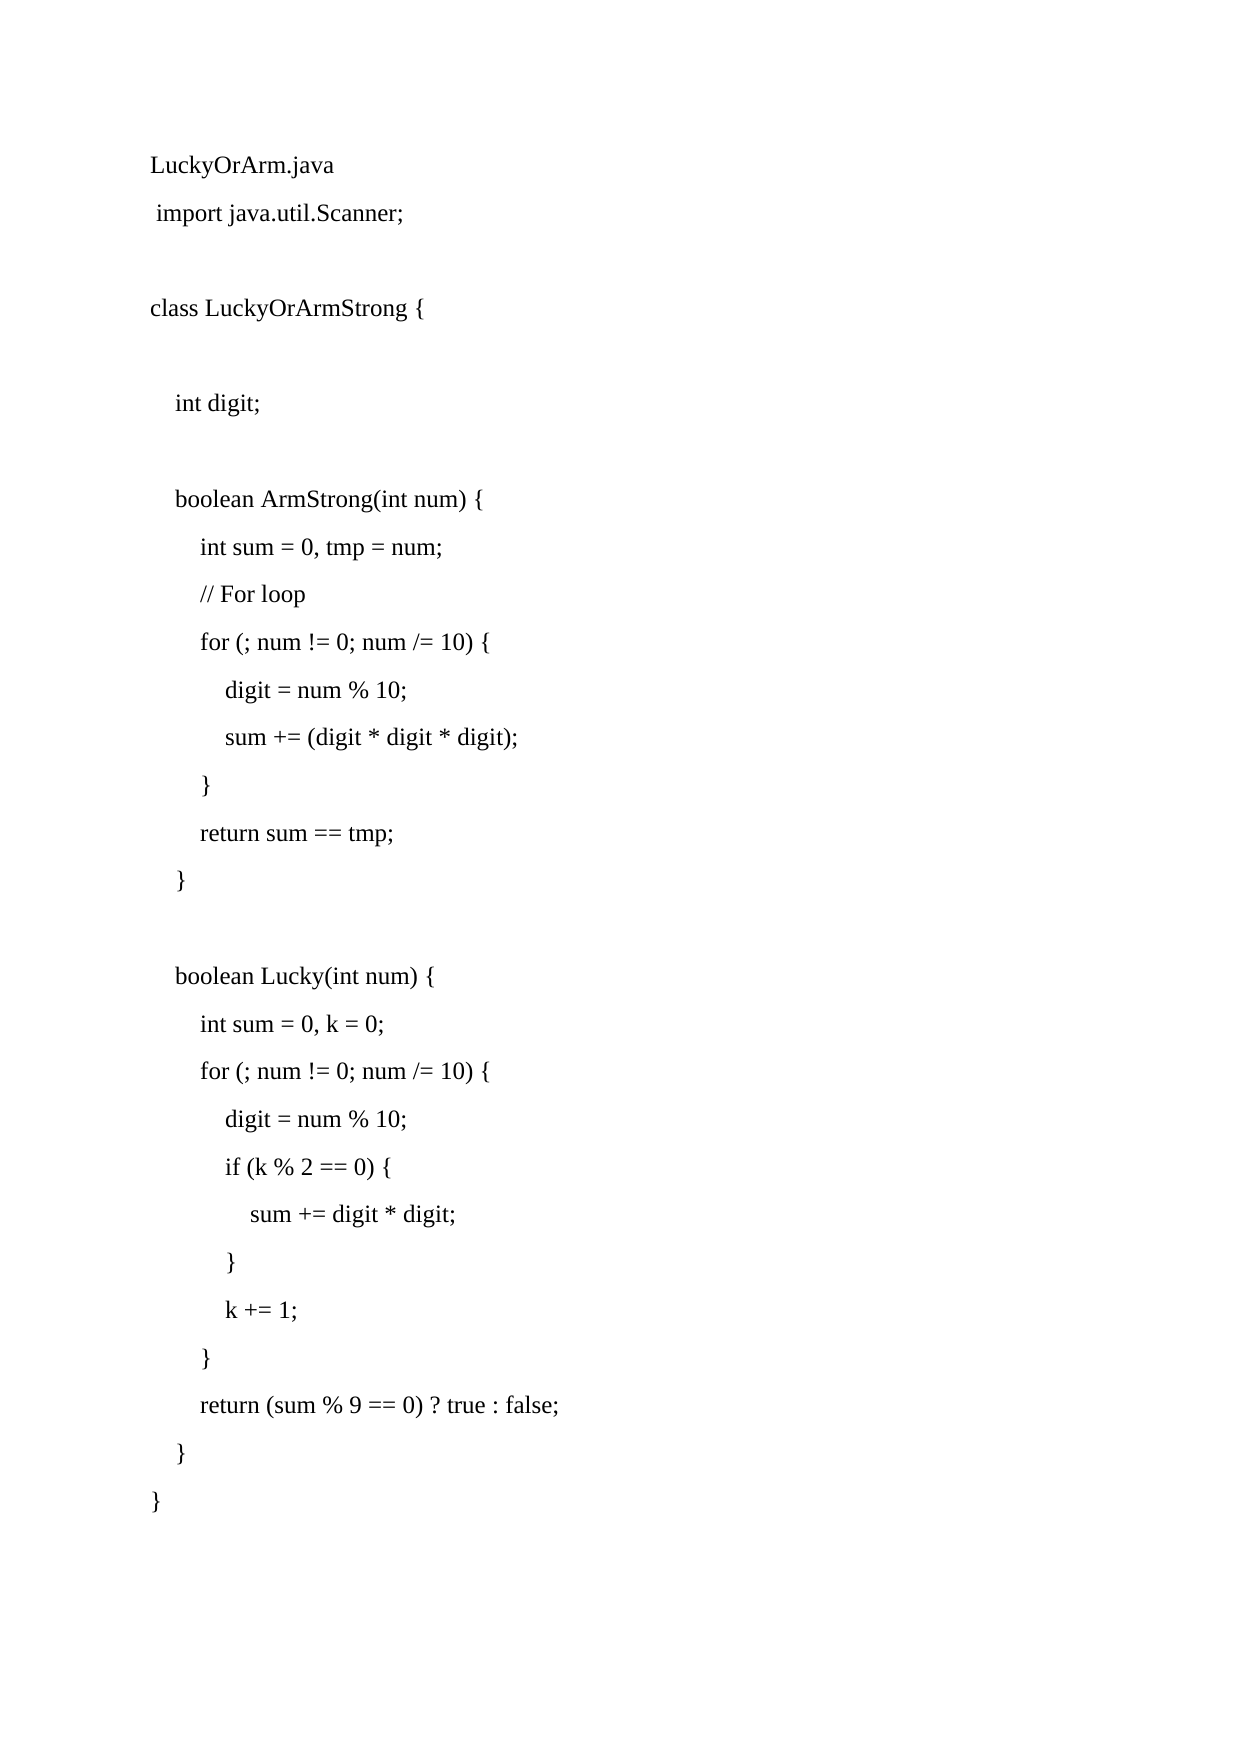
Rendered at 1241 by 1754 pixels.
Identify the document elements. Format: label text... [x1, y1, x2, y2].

text LuckyOrArm.java [150, 150, 1090, 179]
text k += 1; [150, 1295, 1090, 1324]
text } [150, 1343, 1090, 1371]
text if (k % 2 == 0) { [150, 1152, 1090, 1181]
text for (; num != 0; num /= 10) { [150, 1056, 1090, 1085]
text class LuckyOrArmStrong { [150, 293, 1090, 322]
text } [150, 1438, 1090, 1467]
text int sum = 0, k = 0; [150, 1009, 1090, 1037]
text boolean Lucky(int num) { [150, 961, 1090, 990]
text } [150, 770, 1090, 799]
text return sum == tmp; [150, 818, 1090, 847]
text } [150, 1247, 1090, 1276]
text } [150, 866, 1090, 894]
text sum += (digit * digit * digit); [150, 722, 1090, 751]
text digit = num % 10; [150, 1104, 1090, 1133]
text } [150, 1486, 1090, 1514]
text int digit; [150, 388, 1090, 417]
text sum += digit * digit; [150, 1199, 1090, 1228]
text import java.util.Scanner; [150, 198, 1090, 226]
text boolean ArmStrong(int num) { [150, 484, 1090, 513]
text return (sum % 9 == 0) ? true : false; [150, 1390, 1090, 1419]
text digit = num % 10; [150, 675, 1090, 703]
text // For loop [150, 579, 1090, 608]
text for (; num != 0; num /= 10) { [150, 627, 1090, 656]
text int sum = 0, tmp = num; [150, 532, 1090, 560]
